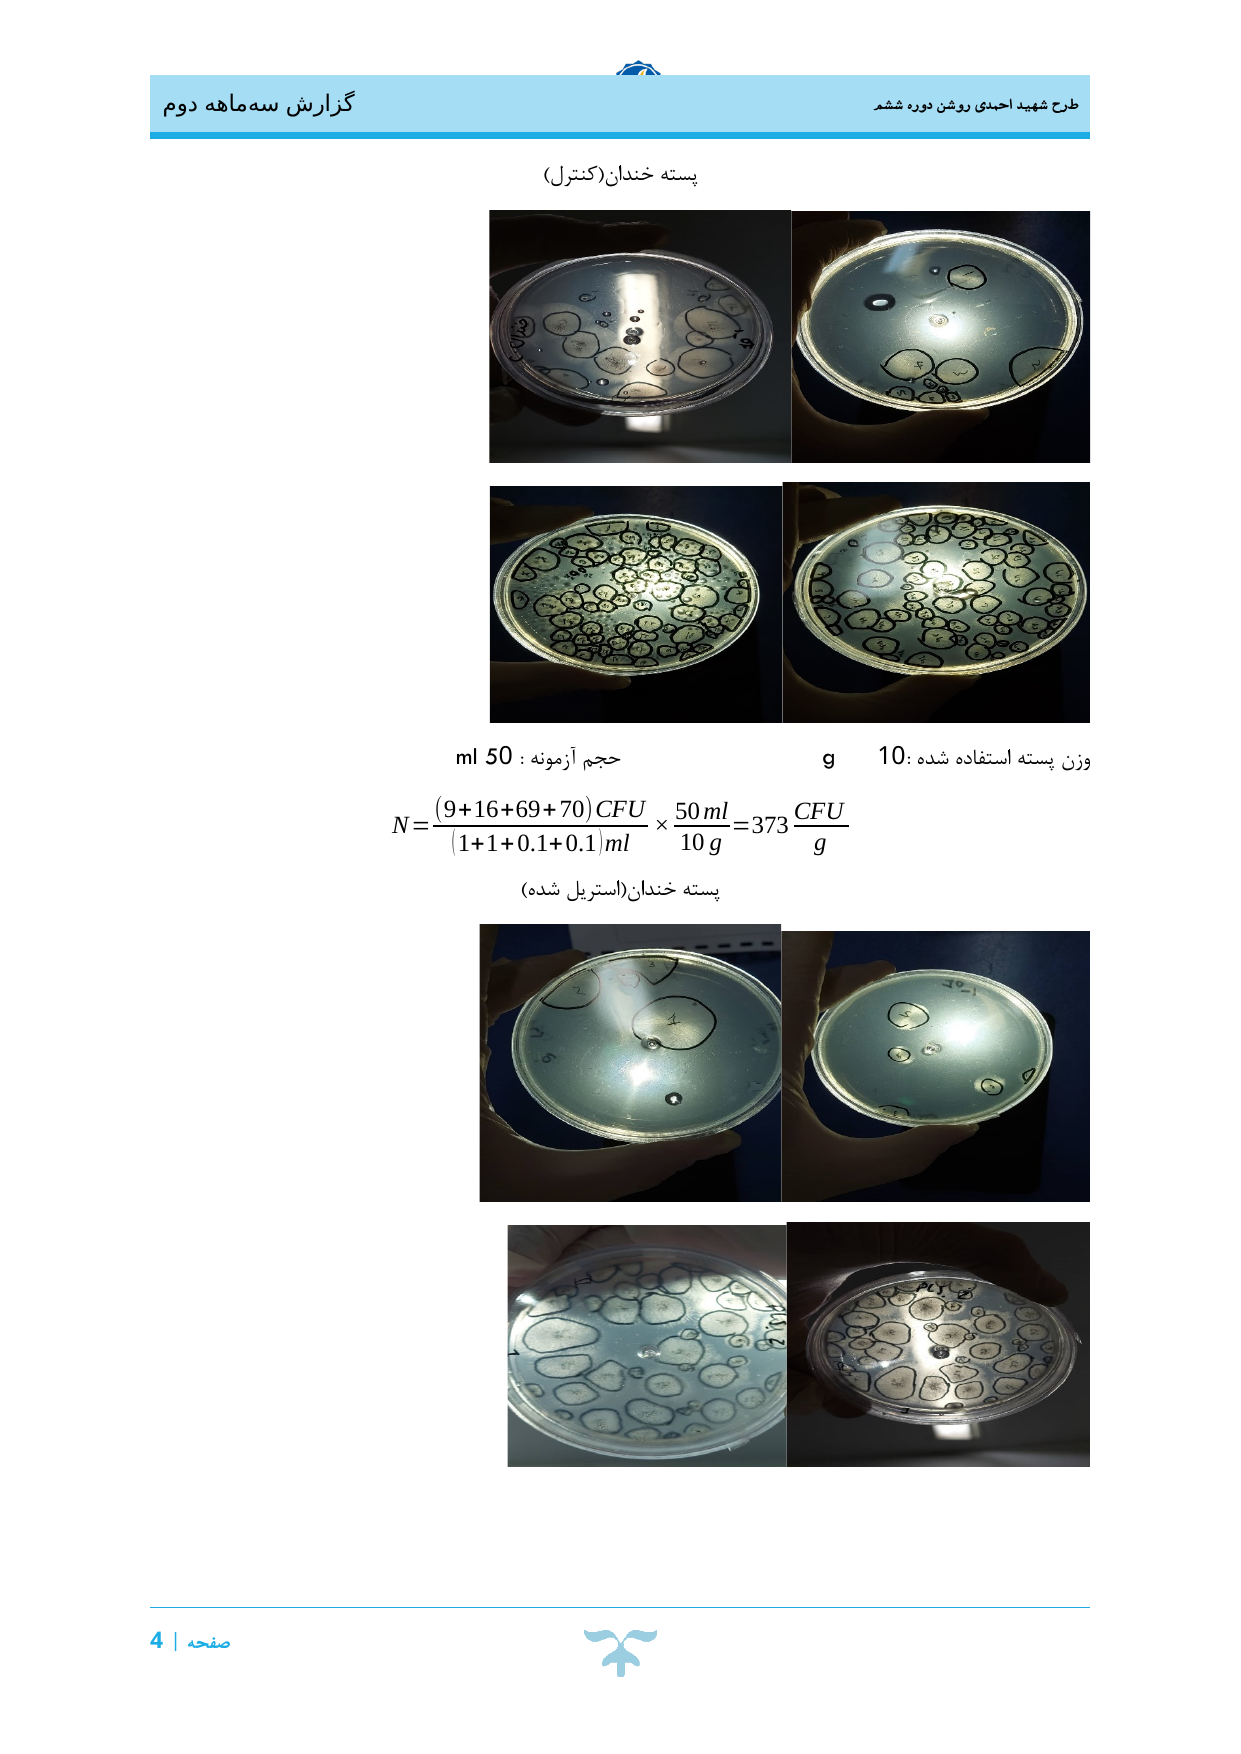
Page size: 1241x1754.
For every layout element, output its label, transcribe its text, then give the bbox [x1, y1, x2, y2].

text پسته خندان(کنترل) [150, 164, 1090, 189]
text وزن پسته استفاده شده :g 10 حجم آزمونه : ml 50 [150, 743, 1090, 773]
picture [604, 58, 671, 75]
picture [507, 1222, 1090, 1467]
picture [479, 924, 1090, 1202]
text پسته خندان(استریل شده) [150, 879, 1090, 904]
picture [489, 482, 1090, 723]
picture [489, 210, 1091, 463]
